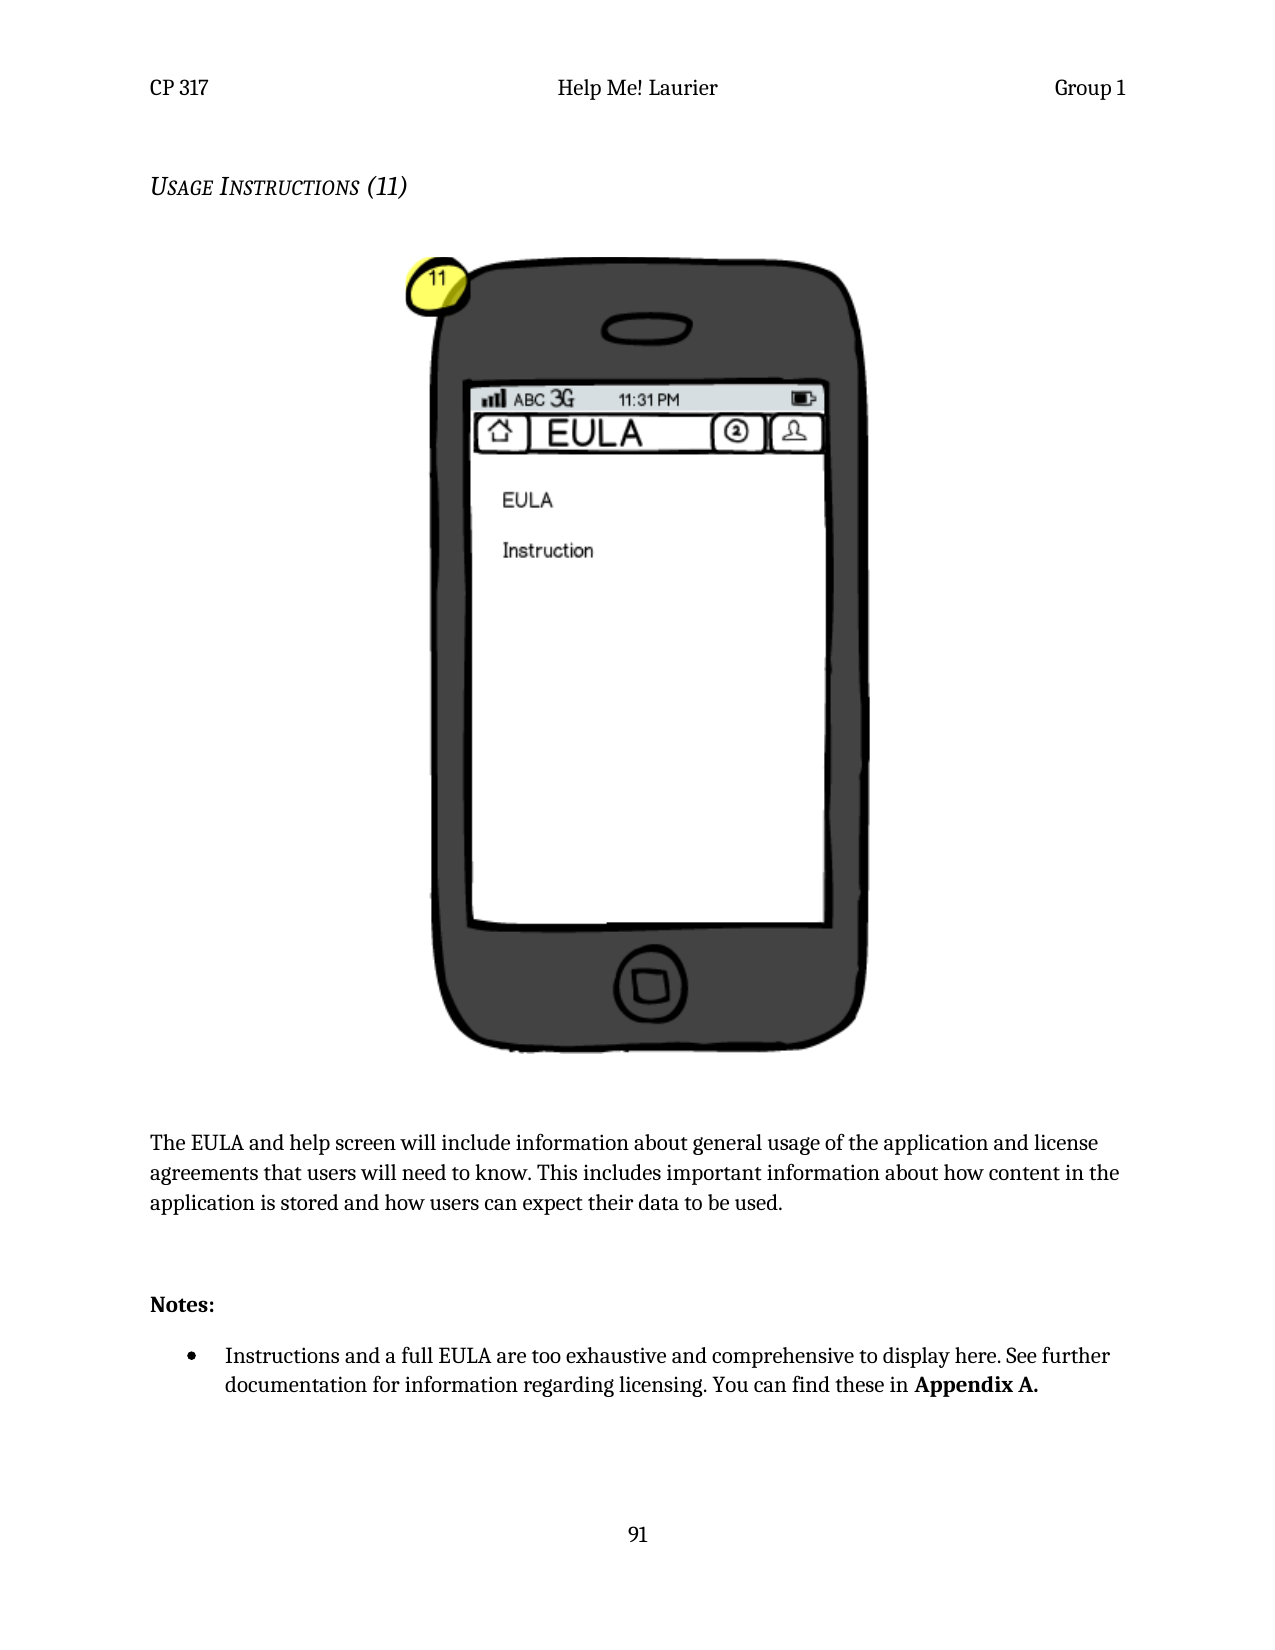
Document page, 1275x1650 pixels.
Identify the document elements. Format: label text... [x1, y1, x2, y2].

text Notes: [150, 1292, 1125, 1318]
subtitle Usage Instructions (11) [150, 171, 1125, 202]
text The EULA and help screen will include information about general usage of the application and license agreements that users will need to know. This includes important information about how content in the application is stored and how users can expect their data to be used. [150, 1129, 1125, 1216]
picture [405, 257, 870, 1054]
list Instructions and a full EULA are too exhaustive and comprehensive to display here. See further documentation for information regarding licensing. You can find these in Appendix A. [187, 1343, 1125, 1398]
